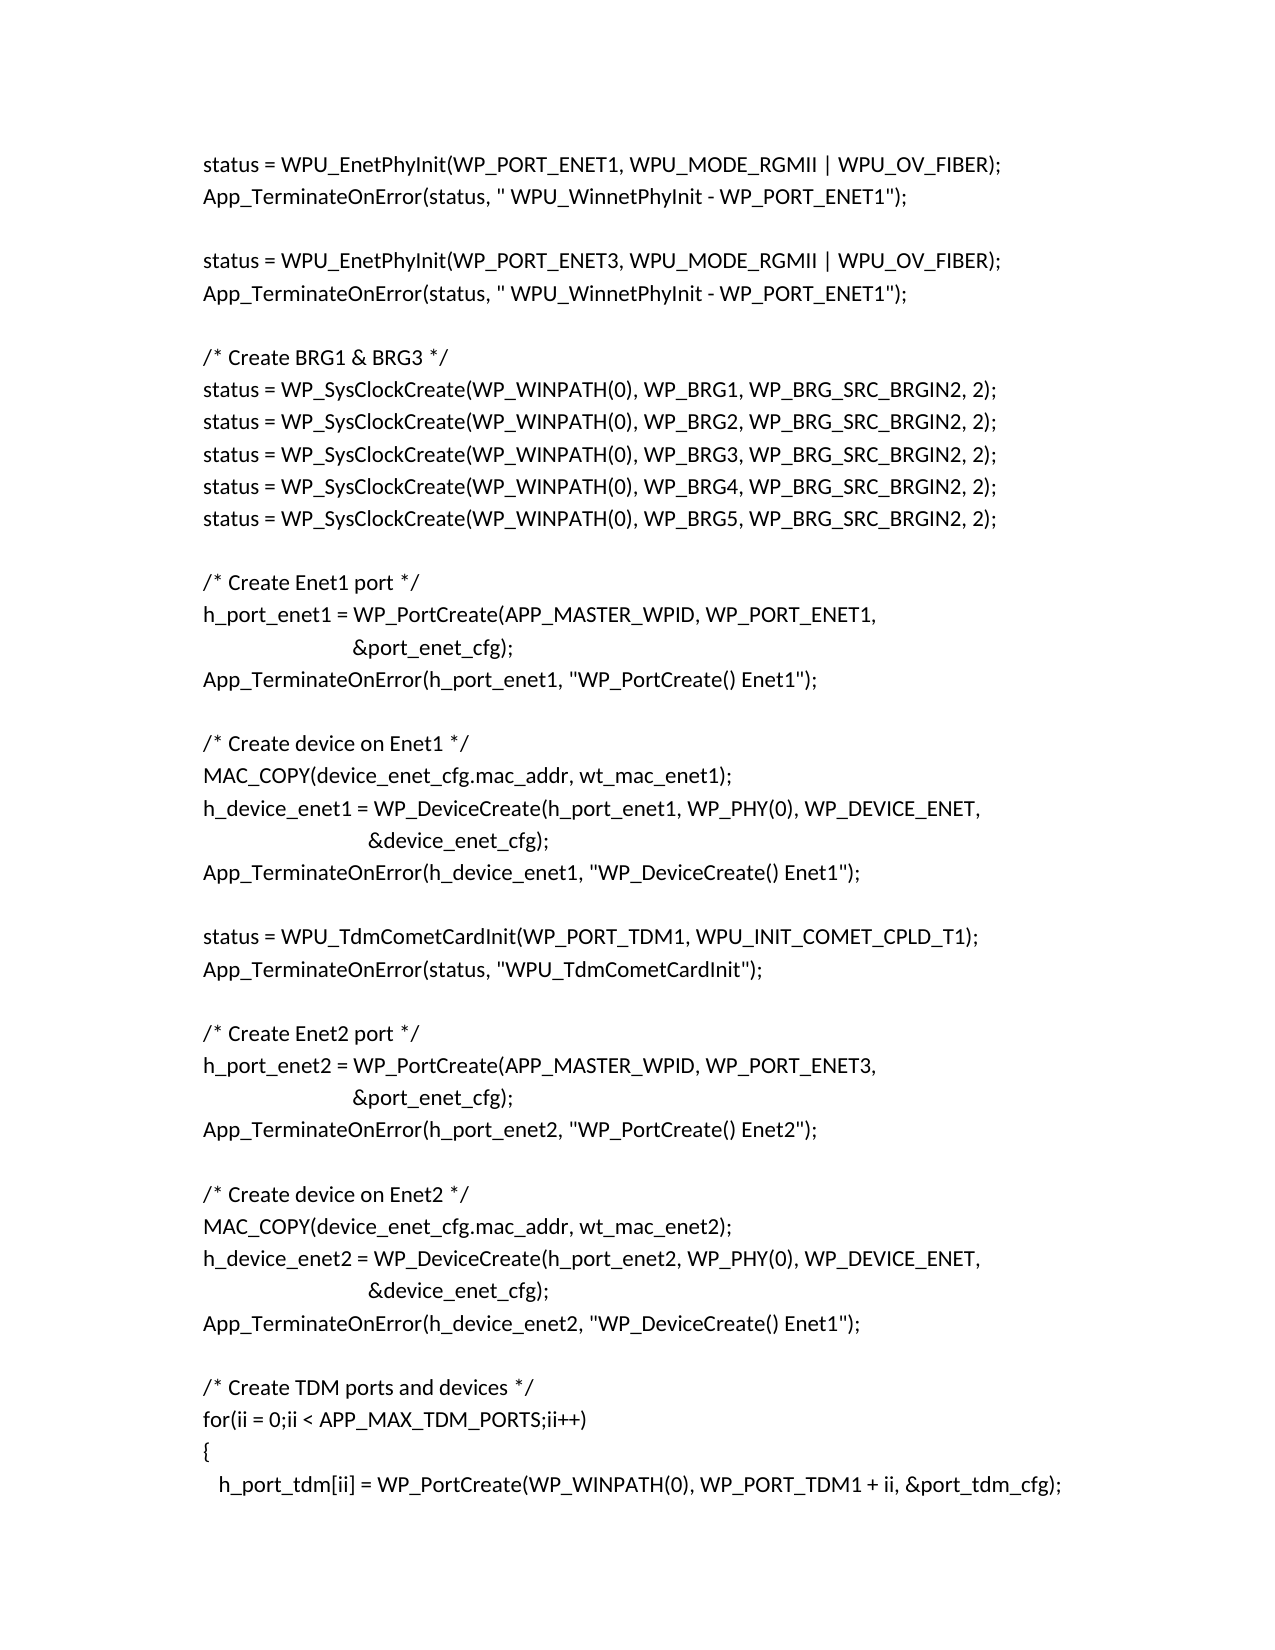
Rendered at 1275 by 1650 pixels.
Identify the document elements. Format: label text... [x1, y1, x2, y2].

text status = WP_SysClockCreate(WP_WINPATH(0), WP_BRG4, WP_BRG_SRC_BRGIN2, 2); [187, 472, 1087, 500]
text /* Create BRG1 & BRG3 */ [187, 343, 1087, 371]
text status = WP_SysClockCreate(WP_WINPATH(0), WP_BRG2, WP_BRG_SRC_BRGIN2, 2); [187, 407, 1087, 436]
text status = WP_SysClockCreate(WP_WINPATH(0), WP_BRG1, WP_BRG_SRC_BRGIN2, 2); [187, 375, 1087, 403]
text /* Create device on Enet2 */ [187, 1180, 1087, 1208]
text App_TerminateOnError(status, " WPU_WinnetPhyInit - WP_PORT_ENET1"); [187, 182, 1087, 210]
text App_TerminateOnError(h_port_enet2, "WP_PortCreate() Enet2"); [187, 1116, 1087, 1144]
text status = WPU_EnetPhyInit(WP_PORT_ENET1, WPU_MODE_RGMII | WPU_OV_FIBER); [187, 150, 1087, 178]
text h_device_enet2 = WP_DeviceCreate(h_port_enet2, WP_PHY(0), WP_DEVICE_ENET, [187, 1244, 1087, 1272]
text h_port_tdm[ii] = WP_PortCreate(WP_WINPATH(0), WP_PORT_TDM1 + ii, &port_tdm_cfg); [187, 1470, 1087, 1498]
text App_TerminateOnError(status, " WPU_WinnetPhyInit - WP_PORT_ENET1"); [187, 279, 1087, 307]
text h_device_enet1 = WP_DeviceCreate(h_port_enet1, WP_PHY(0), WP_DEVICE_ENET, [187, 794, 1087, 822]
text &device_enet_cfg); [187, 1277, 1087, 1304]
text MAC_COPY(device_enet_cfg.mac_addr, wt_mac_enet1); [187, 762, 1087, 789]
text h_port_enet2 = WP_PortCreate(APP_MASTER_WPID, WP_PORT_ENET3, [187, 1051, 1087, 1079]
text for(ii = 0;ii < APP_MAX_TDM_PORTS;ii++) [187, 1405, 1087, 1433]
text App_TerminateOnError(h_port_enet1, "WP_PortCreate() Enet1"); [187, 665, 1087, 693]
text /* Create Enet2 port */ [187, 1019, 1087, 1047]
text status = WP_SysClockCreate(WP_WINPATH(0), WP_BRG5, WP_BRG_SRC_BRGIN2, 2); [187, 504, 1087, 532]
text h_port_enet1 = WP_PortCreate(APP_MASTER_WPID, WP_PORT_ENET1, [187, 601, 1087, 629]
text App_TerminateOnError(h_device_enet2, "WP_DeviceCreate() Enet1"); [187, 1309, 1087, 1337]
text status = WPU_EnetPhyInit(WP_PORT_ENET3, WPU_MODE_RGMII | WPU_OV_FIBER); [187, 247, 1087, 274]
text MAC_COPY(device_enet_cfg.mac_addr, wt_mac_enet2); [187, 1212, 1087, 1240]
text &port_enet_cfg); [187, 633, 1087, 661]
text /* Create device on Enet1 */ [187, 729, 1087, 757]
text &port_enet_cfg); [187, 1083, 1087, 1111]
text /* Create Enet1 port */ [187, 568, 1087, 596]
text /* Create TDM ports and devices */ [187, 1373, 1087, 1401]
text App_TerminateOnError(status, "WPU_TdmCometCardInit"); [187, 955, 1087, 983]
text status = WP_SysClockCreate(WP_WINPATH(0), WP_BRG3, WP_BRG_SRC_BRGIN2, 2); [187, 440, 1087, 468]
text status = WPU_TdmCometCardInit(WP_PORT_TDM1, WPU_INIT_COMET_CPLD_T1); [187, 922, 1087, 951]
text &device_enet_cfg); [187, 826, 1087, 854]
text { [187, 1437, 1087, 1466]
text App_TerminateOnError(h_device_enet1, "WP_DeviceCreate() Enet1"); [187, 858, 1087, 886]
